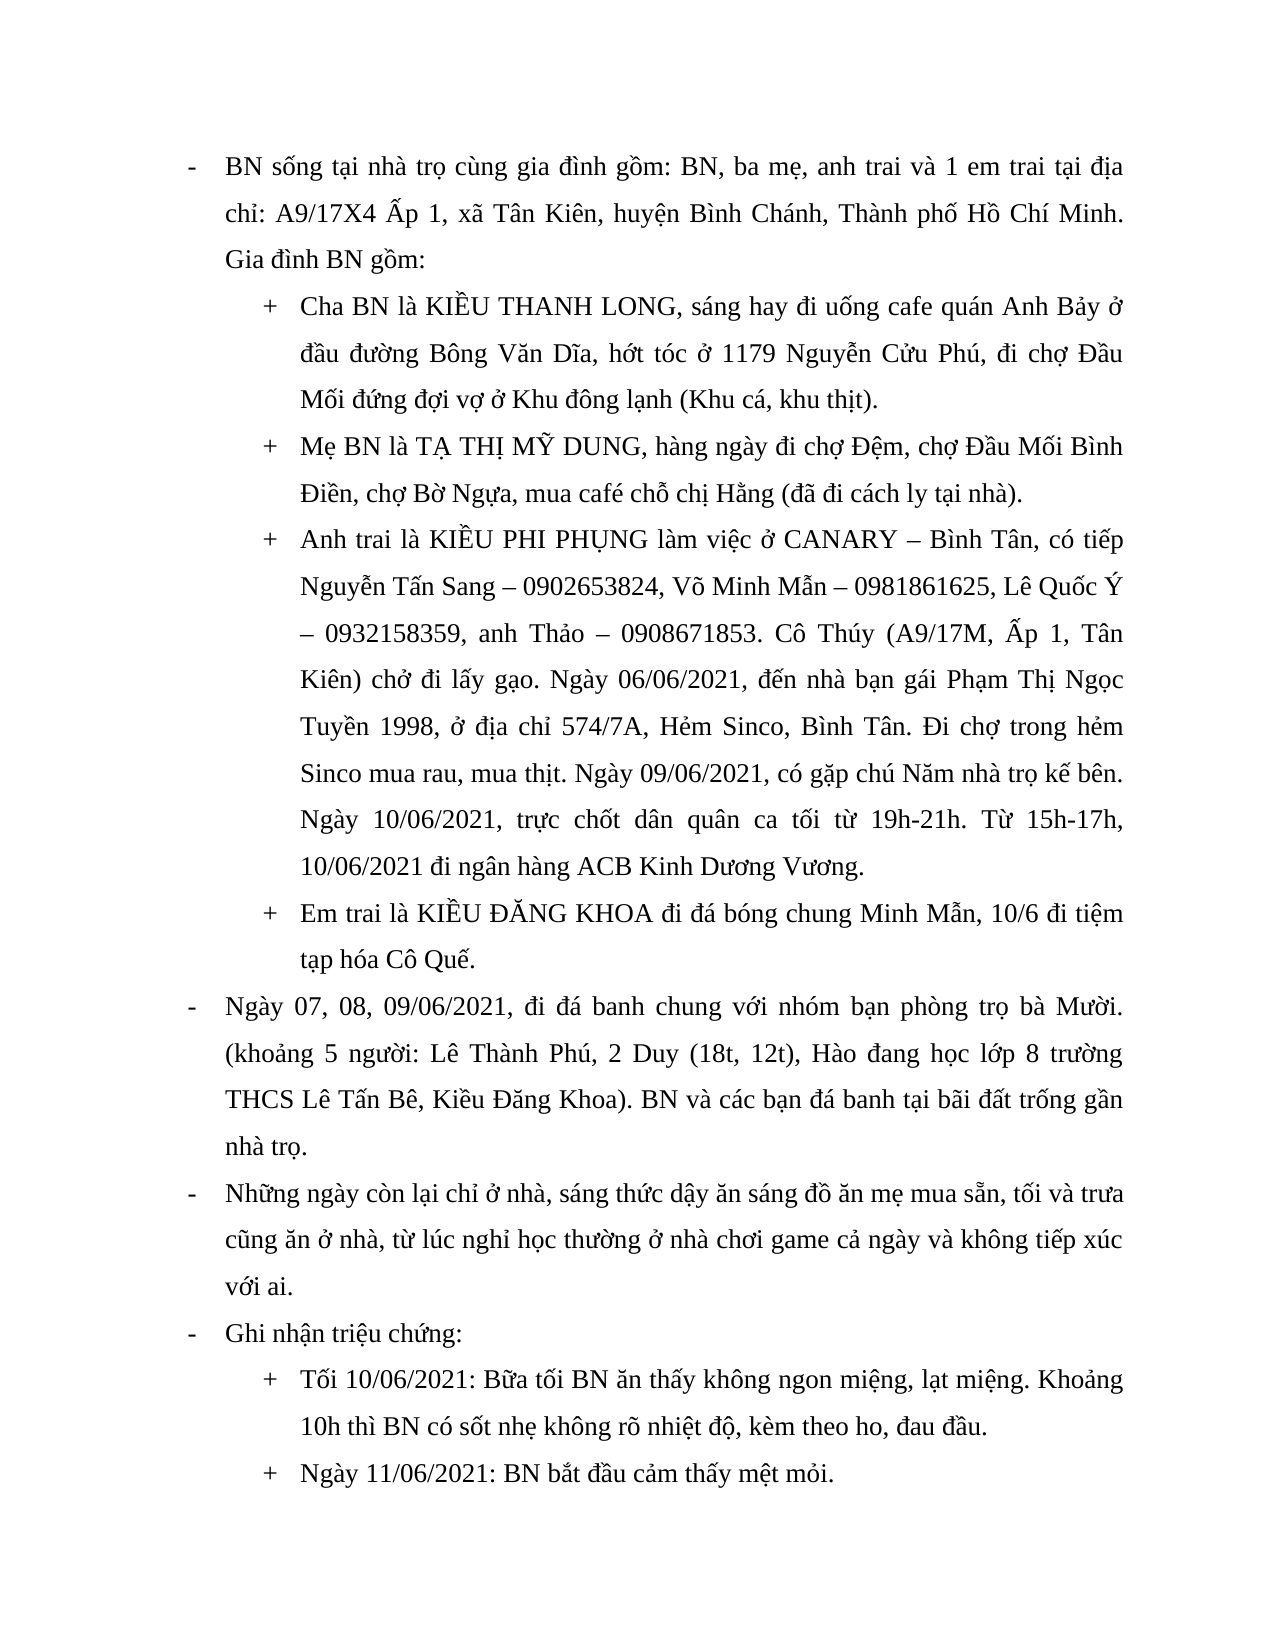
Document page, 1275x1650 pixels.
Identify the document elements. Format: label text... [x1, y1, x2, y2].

list Anh trai là KIỀU PHI PHỤNG làm việc ở CANARY – Bình Tân, có tiếp Nguyễn Tấn Sang – 0902653824, Võ Minh Mẫn – 0981861625, Lê Quốc Ý – 0932158359, anh Thảo – 0908671853. Cô Thúy (A9/17M, Ấp 1, Tân Kiên) chở đi lấy gạo. Ngày 06/06/2021, đến nhà bạn gái Phạm Thị Ngọc Tuyền 1998, ở địa chỉ 574/7A, Hẻm Sinco, Bình Tân. Đi chợ trong hẻm Sinco mua rau, mua thịt. Ngày 09/06/2021, có gặp chú Năm nhà trọ kế bên. Ngày 10/06/2021, trực chốt dân quân ca tối từ 19h-21h. Từ 15h-17h, 10/06/2021 đi ngân hàng ACB Kinh Dương Vương. [262, 523, 1125, 881]
list Tối 10/06/2021: Bữa tối BN ăn thấy không ngon miệng, lạt miệng. Khoảng 10h thì BN có sốt nhẹ không rõ nhiệt độ, kèm theo ho, đau đầu. [262, 1363, 1125, 1441]
list Em trai là KIỀU ĐĂNG KHOA đi đá bóng chung Minh Mẫn, 10/6 đi tiệm tạp hóa Cô Quế. [262, 897, 1125, 974]
list Mẹ BN là TẠ THỊ MỸ DUNG, hàng ngày đi chợ Đệm, chợ Đầu Mối Bình Điền, chợ Bờ Ngựa, mua café chỗ chị Hằng (đã đi cách ly tại nhà). [262, 430, 1125, 508]
list Ghi nhận triệu chứng: [187, 1317, 1125, 1348]
list Ngày 11/06/2021: BN bắt đầu cảm thấy mệt mỏi. [262, 1457, 1125, 1488]
list BN sống tại nhà trọ cùng gia đình gồm: BN, ba mẹ, anh trai và 1 em trai tại địa chỉ: A9/17X4 Ấp 1, xã Tân Kiên, huyện Bình Chánh, Thành phố Hồ Chí Minh. Gia đình BN gồm: [187, 150, 1125, 274]
list Ngày 07, 08, 09/06/2021, đi đá banh chung với nhóm bạn phòng trọ bà Mười. (khoảng 5 người: Lê Thành Phú, 2 Duy (18t, 12t), Hào đang học lớp 8 trường THCS Lê Tấn Bê, Kiều Đăng Khoa). BN và các bạn đá banh tại bãi đất trống gần nhà trọ. [187, 990, 1125, 1161]
list Cha BN là KIỀU THANH LONG, sáng hay đi uống cafe quán Anh Bảy ở đầu đường Bông Văn Dĩa, hớt tóc ở 1179 Nguyễn Cửu Phú, đi chợ Đầu Mối đứng đợi vợ ở Khu đông lạnh (Khu cá, khu thịt). [262, 290, 1125, 414]
list Những ngày còn lại chỉ ở nhà, sáng thức dậy ăn sáng đồ ăn mẹ mua sẵn, tối và trưa cũng ăn ở nhà, từ lúc nghỉ học thường ở nhà chơi game cả ngày và không tiếp xúc với ai. [187, 1177, 1125, 1301]
